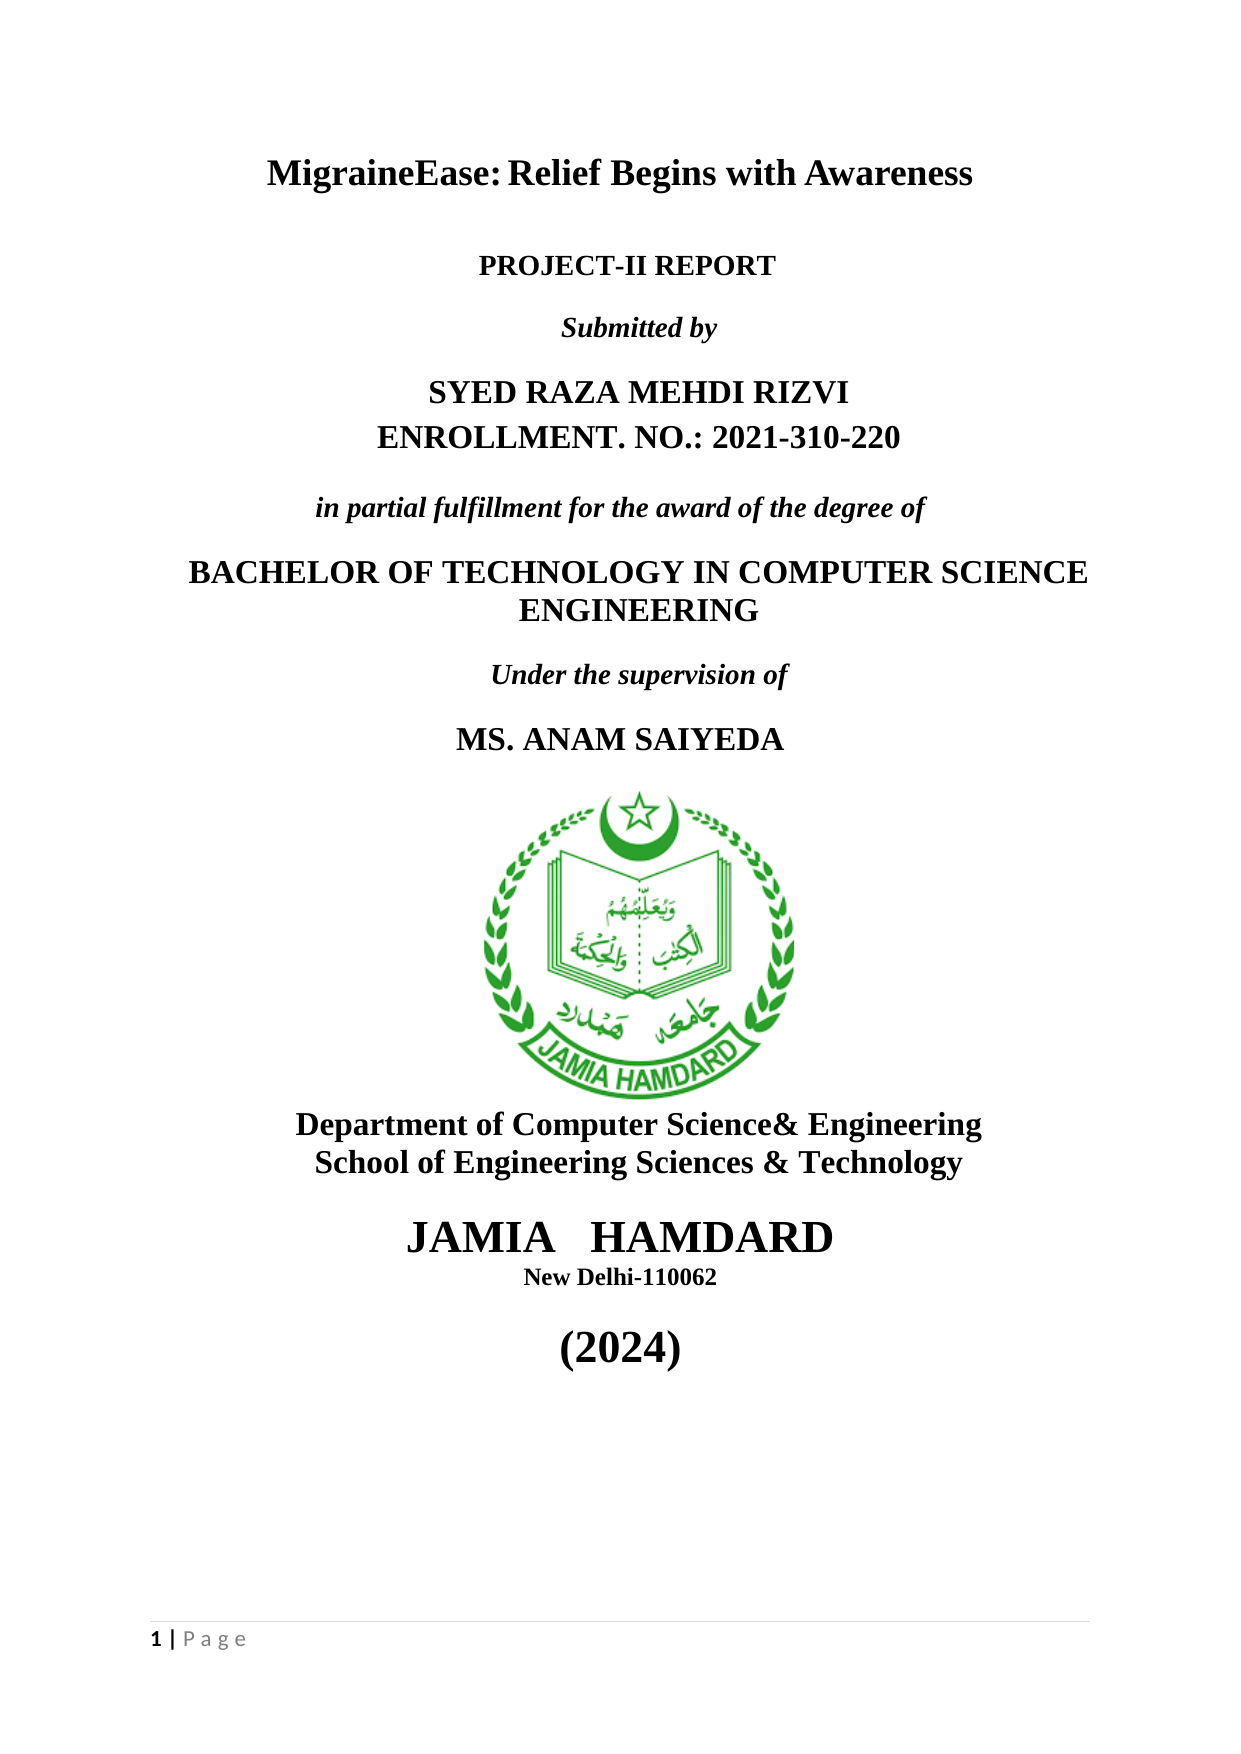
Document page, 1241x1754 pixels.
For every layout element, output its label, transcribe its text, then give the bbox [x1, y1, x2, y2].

text BACHELOR OF TECHNOLOGY IN COMPUTER SCIENCE ENGINEERING [187, 552, 1090, 629]
text JAMIA HAMDARD [150, 1210, 1090, 1262]
text MigraineEase: Relief Begins with Awareness [150, 150, 1090, 193]
text ENROLLMENT. NO.: 2021-310-220 [187, 417, 1090, 455]
text School of Engineering Sciences & Technology [187, 1143, 1090, 1181]
text MS. ANAM SAIYEDA [150, 720, 1090, 758]
text SYED RAZA MEHDI RIZVI [187, 373, 1090, 411]
text Department of Computer Science& Engineering [187, 1104, 1090, 1143]
text Submitted by [187, 311, 1090, 344]
text (2024) [150, 1320, 1090, 1373]
text Under the supervision of [187, 657, 1090, 691]
text in partial fulfillment for the award of the degree of [150, 490, 1090, 523]
picture [483, 786, 795, 1105]
text New Delhi-110062 [150, 1262, 1090, 1291]
text PROJECT-II REPORT [150, 248, 1090, 282]
